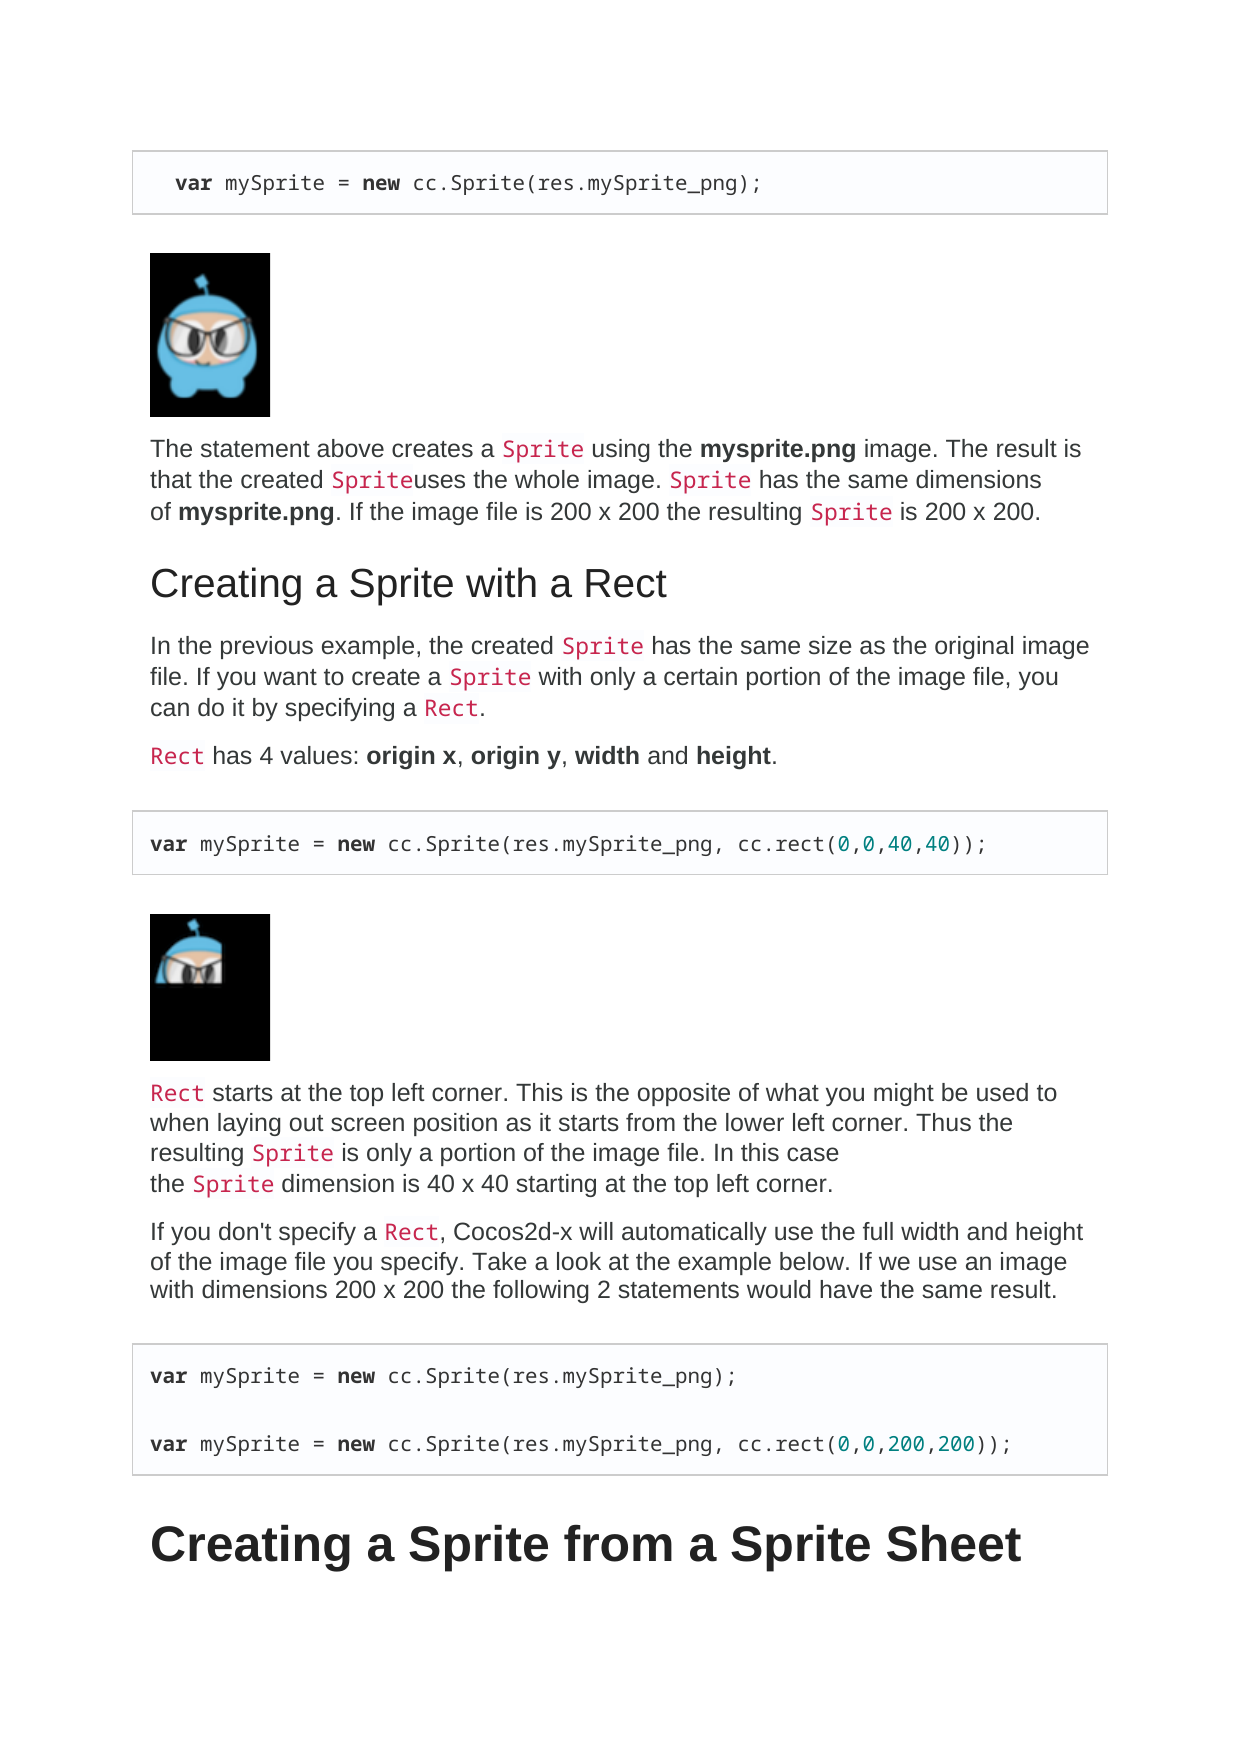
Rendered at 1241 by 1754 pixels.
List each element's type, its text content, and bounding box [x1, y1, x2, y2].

text If you don't specify a Rect, Cocos2d-x will automatically use the full width and height of the image file you specify. Take a look at the example below. If we use an image with dimensions 200 x 200 the following 2 statements would have the same result. [150, 1216, 1090, 1304]
text In the previous example, the created Sprite has the same size as the original image file. If you want to create a Sprite with only a certain portion of the image file, you can do it by specifying a Rect. [150, 630, 1090, 724]
picture [150, 914, 271, 1061]
text Rect has 4 values: origin x, origin y, width and height. [205, 740, 1090, 771]
text var mySprite = new cc.Sprite(res.mySprite_png, cc.rect(0,0,200,200)); [133, 1411, 1107, 1474]
subtitle Creating a Sprite with a Rect [150, 560, 1090, 606]
text The statement above creates a Sprite using the mysprite.png image. The result is that the created Spriteuses the whole image. Sprite has the same dimensions of mysprite.png. If the image file is 200 x 200 the resulting Sprite is 200 x 200. [150, 433, 1090, 527]
text Rect starts at the top left corner. This is the opposite of what you might be used to when laying out screen position as it starts from the lower left corner. Thus the resulting Sprite is only a portion of the image file. In this case the Sprite dimension is 40 x 40 starting at the top left corner. [150, 1077, 1090, 1199]
subtitle Creating a Sprite from a Sprite Sheet [150, 1515, 1090, 1572]
text var mySprite = new cc.Sprite(res.mySprite_png); [133, 1345, 1107, 1390]
text var mySprite = new cc.Sprite(res.mySprite_png); [133, 152, 1107, 213]
text var mySprite = new cc.Sprite(res.mySprite_png, cc.rect(0,0,40,40)); [133, 812, 1107, 874]
picture [150, 253, 271, 417]
